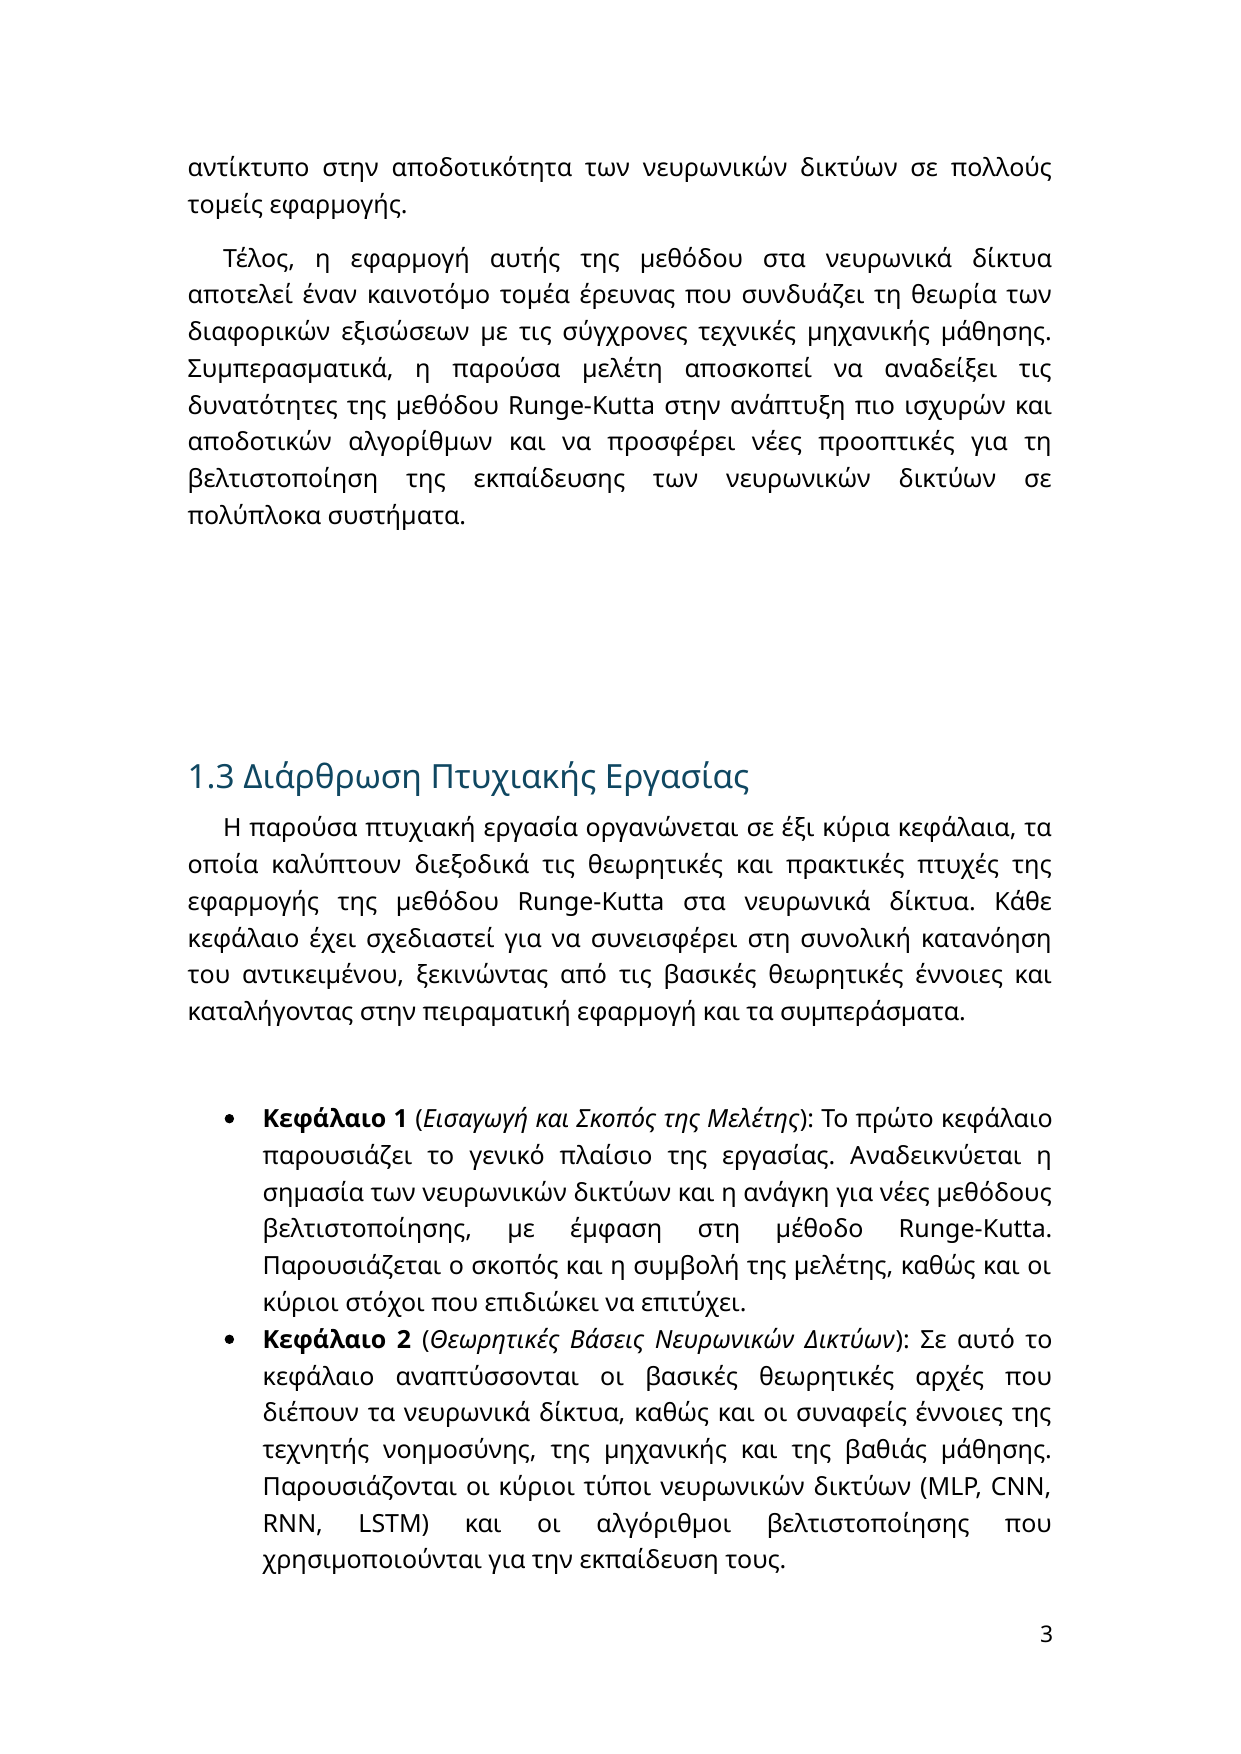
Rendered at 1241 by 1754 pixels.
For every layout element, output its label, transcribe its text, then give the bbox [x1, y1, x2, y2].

text Η παρούσα πτυχιακή εργασία οργανώνεται σε έξι κύρια κεφάλαια, τα οποία καλύπτουν διεξοδικά τις θεωρητικές και πρακτικές πτυχές της εφαρμογής της μεθόδου Runge-Kutta στα νευρωνικά δίκτυα. Κάθε κεφάλαιο έχει σχεδιαστεί για να συνεισφέρει στη συνολική κατανόηση του αντικειμένου, ξεκινώντας από τις βασικές θεωρητικές έννοιες και καταλήγοντας στην πειραματική εφαρμογή και τα συμπεράσματα. [187, 810, 1053, 1028]
list Κεφάλαιο 1 (Εισαγωγή και Σκοπός της Μελέτης): Το πρώτο κεφάλαιο παρουσιάζει το γενικό πλαίσιο της εργασίας. Αναδεικνύεται η σημασία των νευρωνικών δικτύων και η ανάγκη για νέες μεθόδους βελτιστοποίησης, με έμφαση στη μέθοδο Runge-Kutta. Παρουσιάζεται ο σκοπός και η συμβολή της μελέτης, καθώς και οι κύριοι στόχοι που επιδιώκει να επιτύχει. [225, 1101, 1053, 1319]
list Κεφάλαιο 2 (Θεωρητικές Βάσεις Νευρωνικών Δικτύων): Σε αυτό το κεφάλαιο αναπτύσσονται οι βασικές θεωρητικές αρχές που διέπουν τα νευρωνικά δίκτυα, καθώς και οι συναφείς έννοιες της τεχνητής νοημοσύνης, της μηχανικής και της βαθιάς μάθησης. Παρουσιάζονται οι κύριοι τύποι νευρωνικών δικτύων (MLP, CNN, RNN, LSTM) και οι αλγόριθμοι βελτιστοποίησης που χρησιμοποιούνται για την εκπαίδευση τους. [225, 1321, 1053, 1576]
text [187, 150, 1053, 221]
subtitle 1.3 Διάρθρωση Πτυχιακής Εργασίας [187, 753, 1053, 798]
text Τέλος, η εφαρμογή αυτής της μεθόδου στα νευρωνικά δίκτυα αποτελεί έναν καινοτόμο τομέα έρευνας που συνδυάζει τη θεωρία των διαφορικών εξισώσεων με τις σύγχρονες τεχνικές μηχανικής μάθησης. Συμπερασματικά, η παρούσα μελέτη αποσκοπεί να αναδείξει τις δυνατότητες της μεθόδου Runge-Kutta στην ανάπτυξη πιο ισχυρών και αποδοτικών αλγορίθμων και να προσφέρει νέες προοπτικές για τη βελτιστοποίηση της εκπαίδευσης των νευρωνικών δικτύων σε πολύπλοκα συστήματα. [187, 240, 1053, 532]
